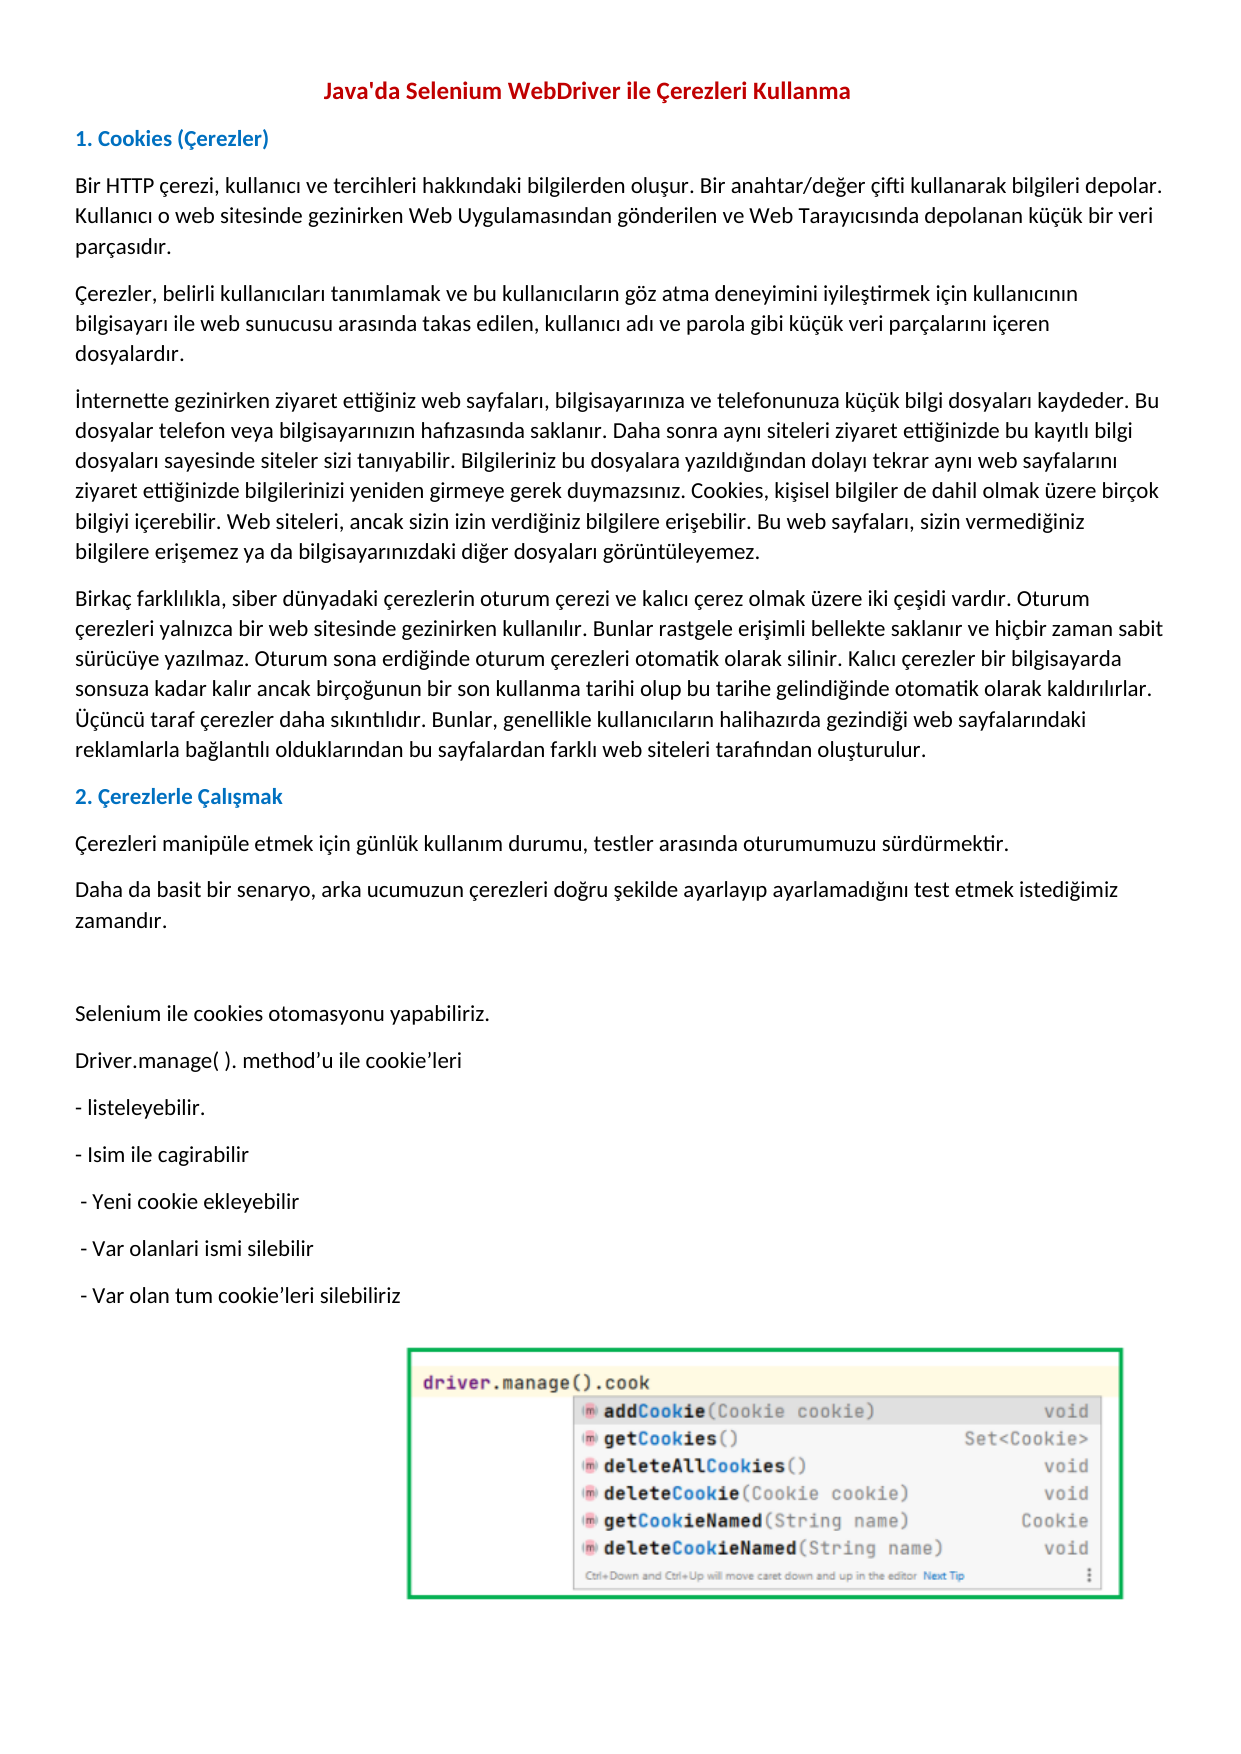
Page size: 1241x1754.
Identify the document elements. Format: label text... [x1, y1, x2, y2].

text - listeleyebilir. [75, 1093, 1165, 1121]
text Java'da Selenium WebDriver ile Çerezleri Kullanma [75, 75, 1165, 106]
text - Var olanlari ismi silebilir [75, 1234, 1165, 1262]
text - Isim ile cagirabilir [75, 1140, 1165, 1168]
text Daha da basit bir senaryo, arka ucumuzun çerezleri doğru şekilde ayarlayıp ayarlamadığını test etmek istediğimiz zamandır. [75, 876, 1165, 934]
text Selenium ile cookies otomasyonu yapabiliriz. [75, 999, 1165, 1028]
text 1. Cookies (Çerezler) [75, 124, 1165, 153]
text - Yeni cookie ekleyebilir [75, 1187, 1165, 1215]
text Bir HTTP çerezi, kullanıcı ve tercihleri hakkındaki bilgilerden oluşur. Bir anahtar/değer çifti kullanarak bilgileri depolar. Kullanıcı o web sitesinde gezinirken Web Uygulamasından gönderilen ve Web Tarayıcısında depolanan küçük bir veri parçasıdır. [75, 171, 1165, 260]
text Birkaç farklılıkla, siber dünyadaki çerezlerin oturum çerezi ve kalıcı çerez olmak üzere iki çeşidi vardır. Oturum çerezleri yalnızca bir web sitesinde gezinirken kullanılır. Bunlar rastgele erişimli bellekte saklanır ve hiçbir zaman sabit sürücüye yazılmaz. Oturum sona erdiğinde oturum çerezleri otomatik olarak silinir. Kalıcı çerezler bir bilgisayarda sonsuza kadar kalır ancak birçoğunun bir son kullanma tarihi olup bu tarihe gelindiğinde otomatik olarak kaldırılırlar. Üçüncü taraf çerezler daha sıkıntılıdır. Bunlar, genellikle kullanıcıların halihazırda gezindiği web sayfalarındaki reklamlarla bağlantılı olduklarından bu sayfalardan farklı web siteleri tarafından oluşturulur. [75, 584, 1165, 763]
text Çerezleri manipüle etmek için günlük kullanım durumu, testler arasında oturumumuzu sürdürmektir. [75, 829, 1165, 857]
text - Var olan tum cookie’leri silebiliriz [75, 1281, 1165, 1309]
text 2. Çerezlerle Çalışmak [75, 782, 1165, 810]
text İnternette gezinirken ziyaret ettiğiniz web sayfaları, bilgisayarınıza ve telefonunuza küçük bilgi dosyaları kaydeder. Bu dosyalar telefon veya bilgisayarınızın hafızasında saklanır. Daha sonra aynı siteleri ziyaret ettiğinizde bu kayıtlı bilgi dosyaları sayesinde siteler sizi tanıyabilir. Bilgileriniz bu dosyalara yazıldığından dolayı tekrar aynı web sayfalarını ziyaret ettiğinizde bilgilerinizi yeniden girmeye gerek duymazsınız. Cookies, kişisel bilgiler de dahil olmak üzere birçok bilgiyi içerebilir. Web siteleri, ancak sizin izin verdiğiniz bilgilere erişebilir. Bu web sayfaları, sizin vermediğiniz bilgilere erişemez ya da bilgisayarınızdaki diğer dosyaları görüntüleyemez. [75, 386, 1165, 565]
text Çerezler, belirli kullanıcıları tanımlamak ve bu kullanıcıların göz atma deneyimini iyileştirmek için kullanıcının bilgisayarı ile web sunucusu arasında takas edilen, kullanıcı adı ve parola gibi küçük veri parçalarını içeren dosyalardır. [75, 279, 1165, 367]
text Driver.manage( ). method’u ile cookie’leri [75, 1046, 1165, 1074]
